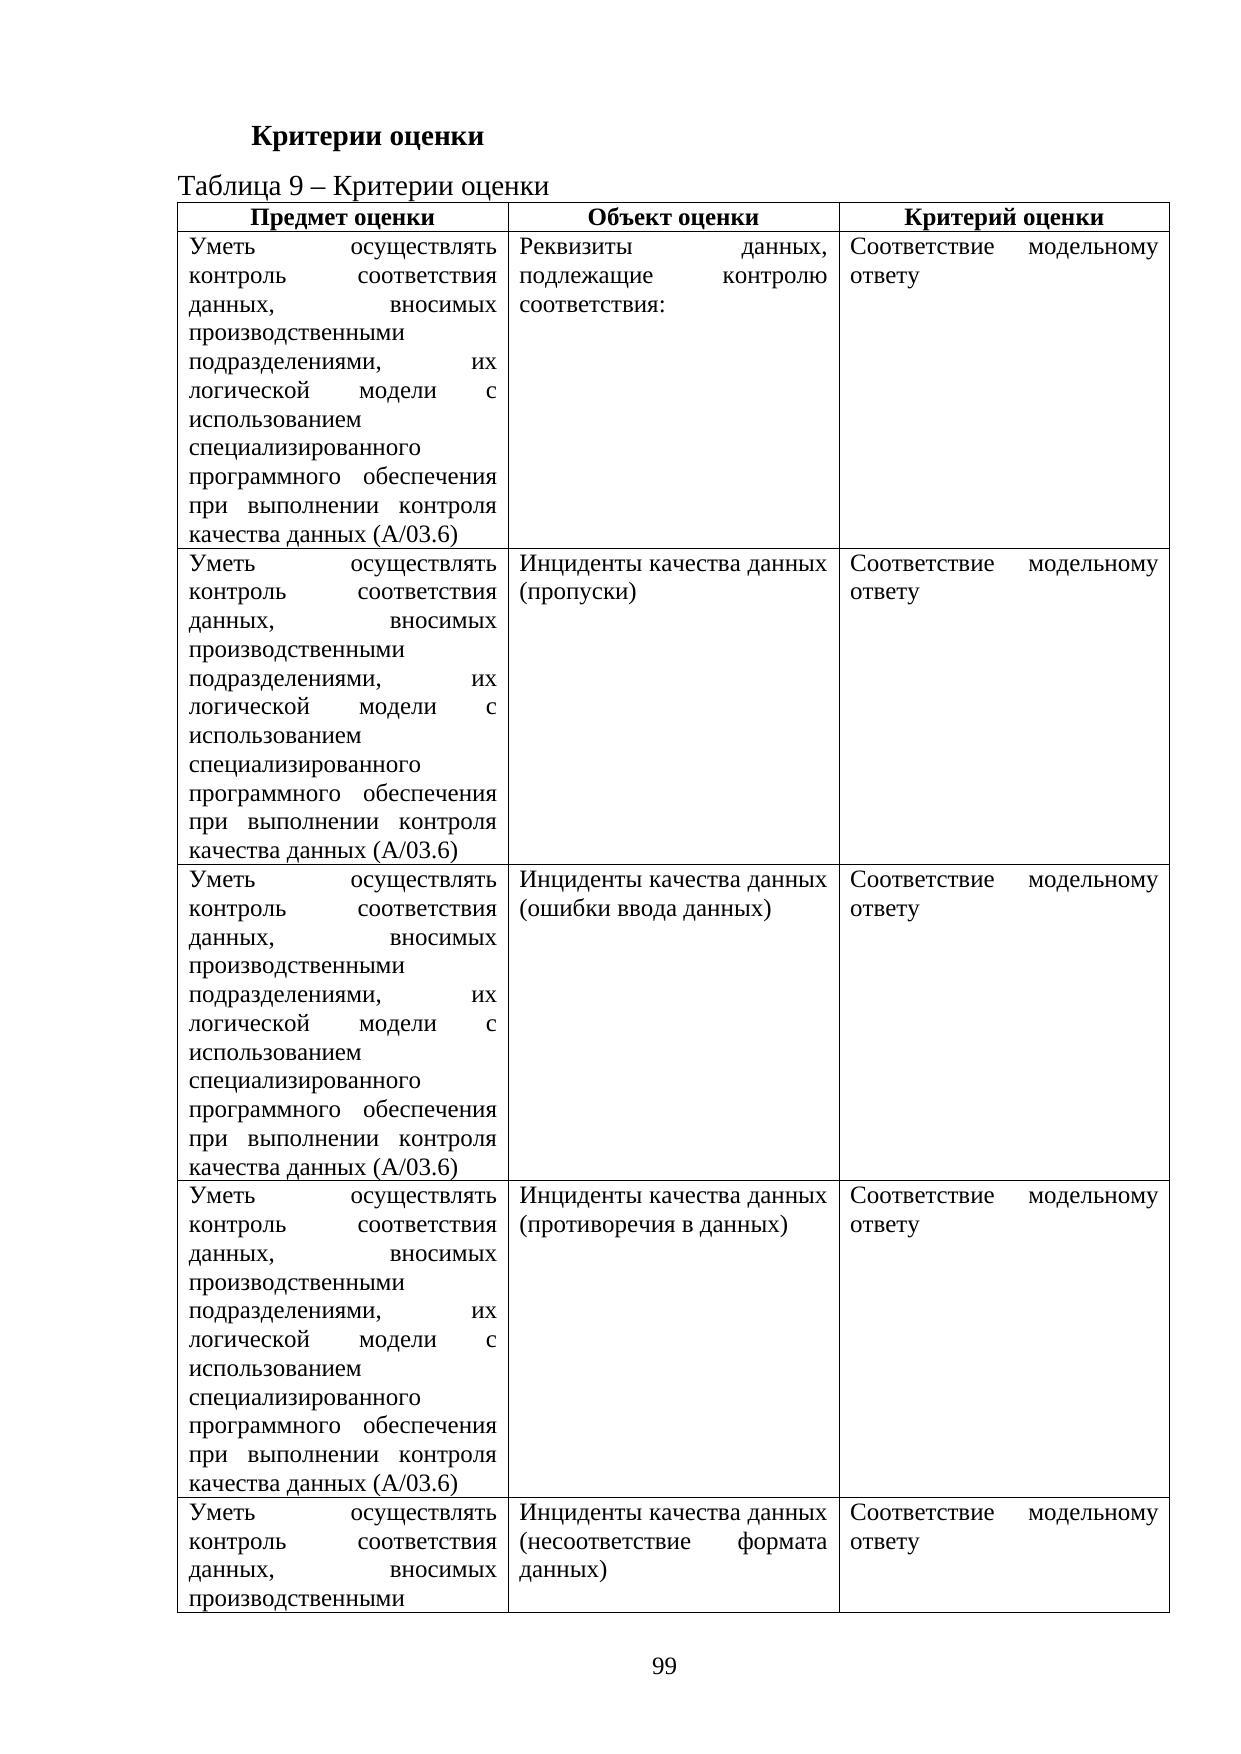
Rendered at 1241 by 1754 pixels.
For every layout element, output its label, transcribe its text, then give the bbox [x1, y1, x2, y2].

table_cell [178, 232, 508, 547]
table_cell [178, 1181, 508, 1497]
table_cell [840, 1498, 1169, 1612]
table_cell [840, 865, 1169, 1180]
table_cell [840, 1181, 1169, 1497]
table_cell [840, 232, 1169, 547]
text Таблица 9 – Критерии оценки [177, 168, 1152, 202]
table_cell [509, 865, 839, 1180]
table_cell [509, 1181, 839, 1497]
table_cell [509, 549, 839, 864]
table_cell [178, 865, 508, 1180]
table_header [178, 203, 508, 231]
text Критерии оценки [177, 118, 1152, 152]
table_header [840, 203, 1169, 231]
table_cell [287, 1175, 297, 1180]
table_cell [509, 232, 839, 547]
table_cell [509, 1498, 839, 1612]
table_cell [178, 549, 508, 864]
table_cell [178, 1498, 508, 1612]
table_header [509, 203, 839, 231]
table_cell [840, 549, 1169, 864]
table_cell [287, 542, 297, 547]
